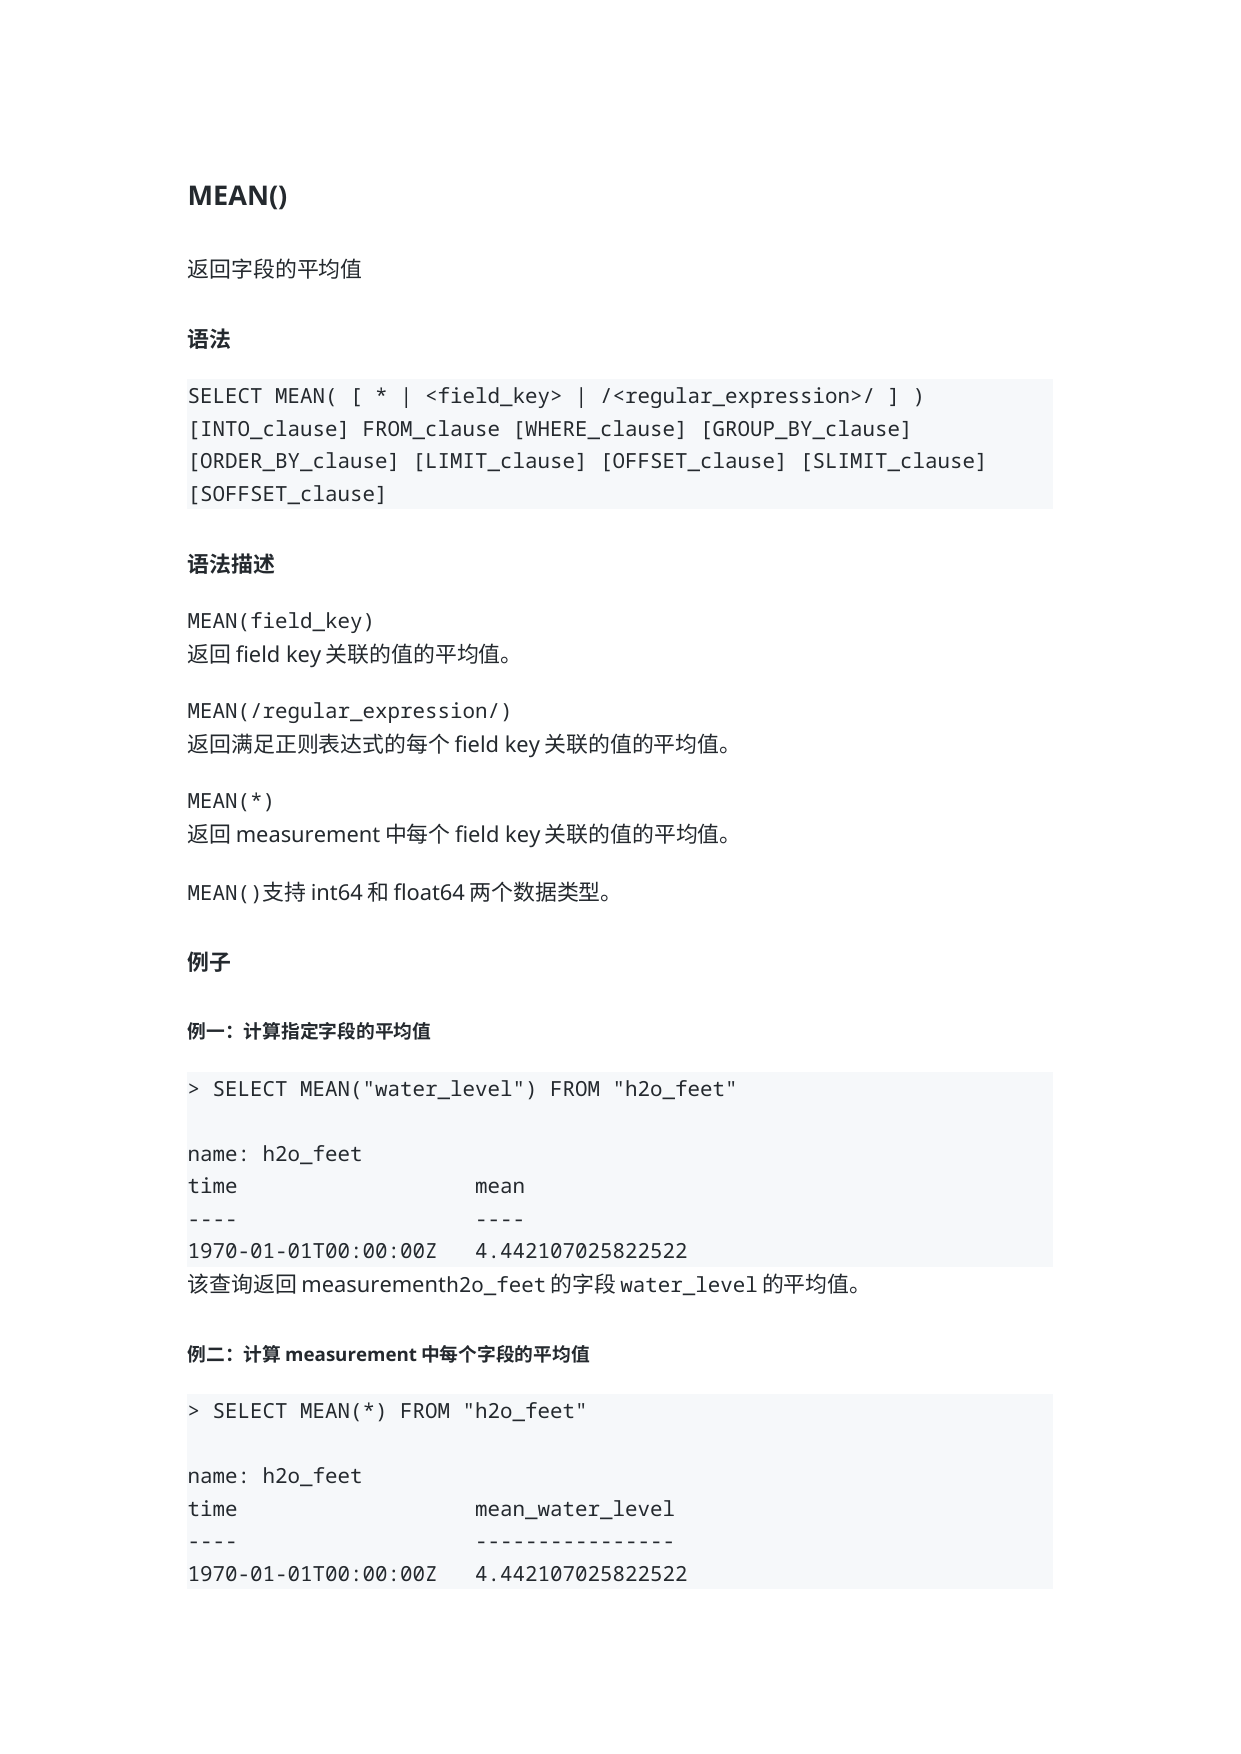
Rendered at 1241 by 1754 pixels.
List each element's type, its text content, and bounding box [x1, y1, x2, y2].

text 例二：计算measurement中每个字段的平均值 [187, 1337, 1053, 1369]
text > SELECT MEAN(*) FROM "h2o_feet" [187, 1394, 1053, 1427]
text 1970-01-01T00:00:00Z 4.442107025822522 [187, 1557, 1053, 1589]
text 返回measurement中每个field key关联的值的平均值。 [187, 817, 1053, 849]
text 语法 [187, 322, 1053, 354]
text 返回field key关联的值的平均值。 [187, 637, 1053, 669]
text time mean [187, 1169, 1053, 1202]
text ---- ---------------- [187, 1524, 1053, 1557]
text MEAN(*) [187, 784, 1053, 817]
text 1970-01-01T00:00:00Z 4.442107025822522 [187, 1234, 1053, 1267]
text SELECT MEAN( [ * | <field_key> | /<regular_expression>/ ] ) [INTO_clause] FROM_clause [WHERE_clause] [GROUP_BY_clause] [ORDER_BY_clause] [LIMIT_clause] [OFFSET_clause] [SLIMIT_clause] [SOFFSET_clause] [187, 379, 1053, 509]
text > SELECT MEAN("water_level") FROM "h2o_feet" [187, 1072, 1053, 1104]
text 语法描述 [187, 547, 1053, 579]
text name: h2o_feet [187, 1459, 1053, 1492]
text 返回字段的平均值 [187, 252, 1053, 284]
text name: h2o_feet [187, 1137, 1053, 1169]
text 例子 [187, 944, 1053, 977]
text MEAN() [187, 162, 1053, 227]
text time mean_water_level [187, 1492, 1053, 1524]
text MEAN(field_key) [187, 604, 1053, 637]
text MEAN()支持int64和float64两个数据类型。 [187, 874, 1053, 907]
text ---- ---- [187, 1202, 1053, 1234]
text MEAN(/regular_expression/) [187, 694, 1053, 727]
text 例一：计算指定字段的平均值 [187, 1014, 1053, 1047]
text 返回满足正则表达式的每个field key关联的值的平均值。 [187, 727, 1053, 759]
text 该查询返回measurementh2o_feet的字段water_level的平均值。 [187, 1267, 1053, 1299]
